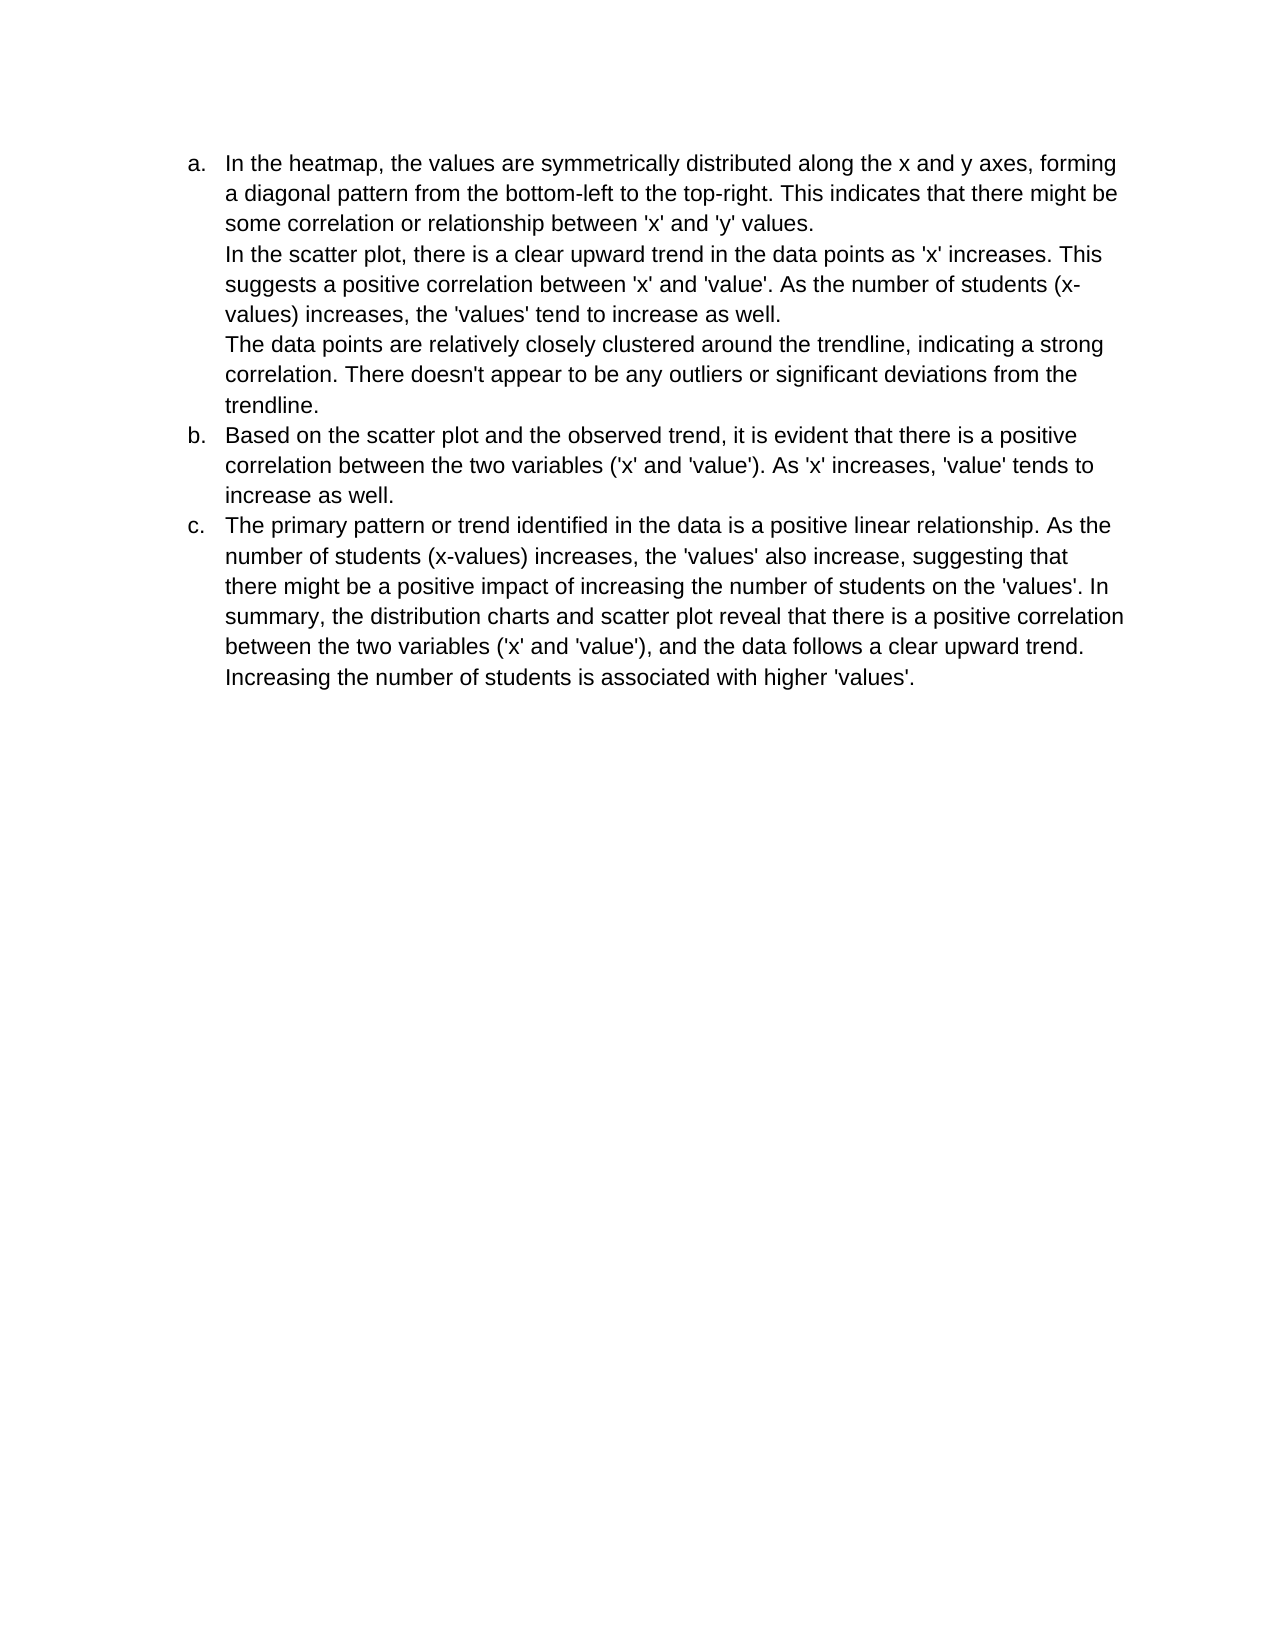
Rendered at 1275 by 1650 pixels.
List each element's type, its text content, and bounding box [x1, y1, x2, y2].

list The primary pattern or trend identified in the data is a positive linear relationship. As the number of students (x-values) increases, the 'values' also increase, suggesting that there might be a positive impact of increasing the number of students on the 'values'. In summary, the distribution charts and scatter plot reveal that there is a positive correlation between the two variables ('x' and 'value'), and the data follows a clear upward trend. Increasing the number of students is associated with higher 'values'. [187, 512, 1125, 690]
list Based on the scatter plot and the observed trend, it is evident that there is a positive correlation between the two variables ('x' and 'value'). As 'x' increases, 'value' tends to increase as well. [187, 422, 1125, 509]
list In the heatmap, the values are symmetrically distributed along the x and y axes, forming a diagonal pattern from the bottom-left to the top-right. This indicates that there might be some correlation or relationship between 'x' and 'y' values. [187, 150, 1125, 237]
text In the scatter plot, there is a clear upward trend in the data points as 'x' increases. This suggests a positive correlation between 'x' and 'value'. As the number of students (x-values) increases, the 'values' tend to increase as well. [225, 241, 1125, 327]
text The data points are relatively closely clustered around the trendline, indicating a strong correlation. There doesn't appear to be any outliers or significant deviations from the trendline. [225, 331, 1125, 418]
